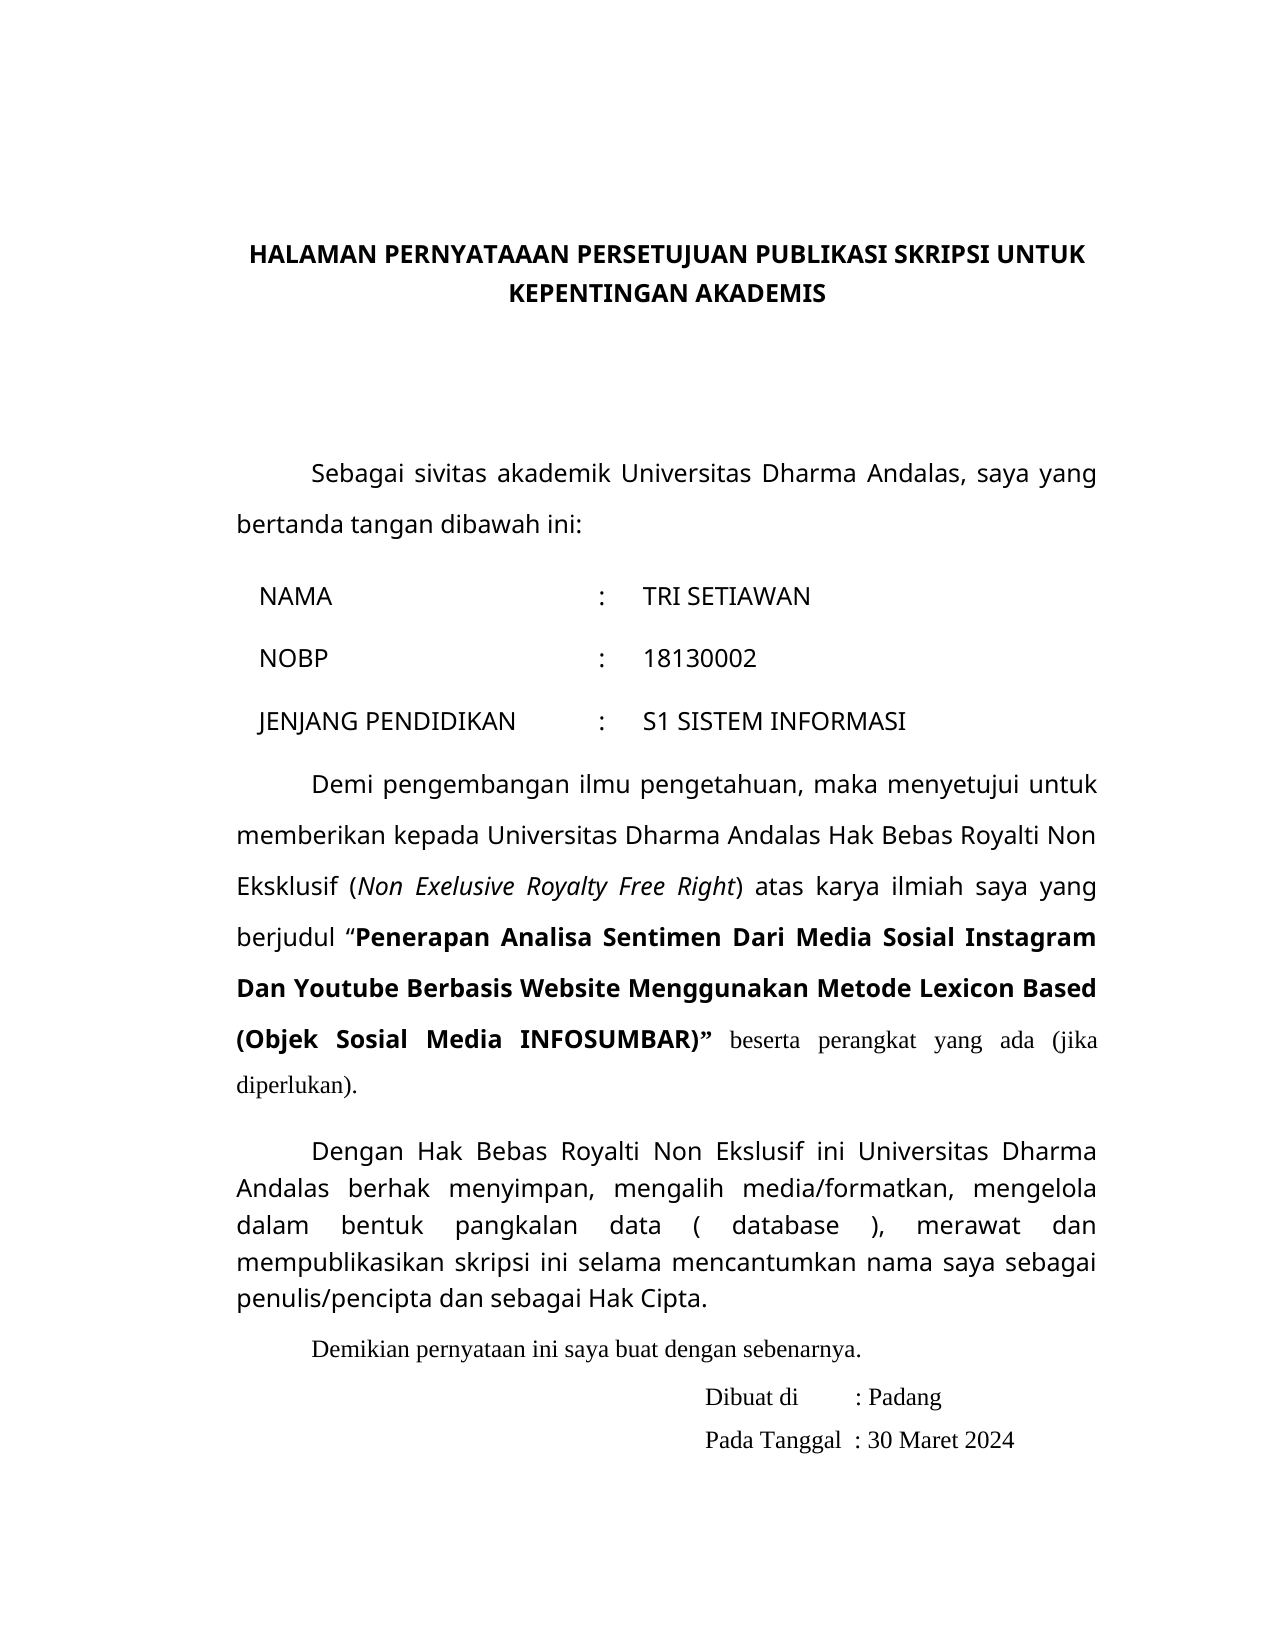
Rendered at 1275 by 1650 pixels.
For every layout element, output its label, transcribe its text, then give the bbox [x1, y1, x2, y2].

table_header NAMA [248, 578, 587, 641]
table_cell S1 SISTEM INFORMASI [631, 704, 1074, 766]
text Demikian pernyataan ini saya buat dengan sebenarnya. [236, 1334, 1098, 1363]
text HALAMAN PERNYATAAAN PERSETUJUAN PUBLIKASI SKRIPSI UNTUK KEPENTINGAN AKADEMIS [236, 236, 1098, 309]
table_cell Pada Tanggal : 30 Maret 2024 [236, 1425, 1097, 1468]
text Dengan Hak Bebas Royalti Non Ekslusif ini Universitas Dharma Andalas berhak menyimpan, mengalih media/formatkan, mengelola dalam bentuk pangkalan data ( database ), merawat dan mempublikasikan skripsi ini selama mencantumkan nama saya sebagai penulis/pencipta dan sebagai Hak Cipta. [236, 1134, 1098, 1315]
table_cell 18130002 [631, 641, 1074, 704]
table_header TRI SETIAWAN [631, 578, 1074, 641]
table_cell JENJANG PENDIDIKAN [248, 704, 587, 766]
table_cell : [587, 704, 631, 766]
table_header Dibuat di : Padang [236, 1382, 1097, 1425]
text Demi pengembangan ilmu pengetahuan, maka menyetujui untuk memberikan kepada Universitas Dharma Andalas Hak Bebas Royalti Non Eksklusif (Non Exelusive Royalty Free Right) atas karya ilmiah saya yang berjudul “Penerapan Analisa Sentimen Dari Media Sosial Instagram Dan Youtube Berbasis Website Menggunakan Metode Lexicon Based (Objek Sosial Media INFOSUMBAR)” beserta perangkat yang ada (jika diperlukan). [236, 766, 1098, 1099]
table_cell NOBP [248, 641, 587, 704]
table_header : [587, 578, 631, 641]
table_cell : [587, 641, 631, 704]
text Sebagai sivitas akademik Universitas Dharma Andalas, saya yang bertanda tangan dibawah ini: [236, 455, 1098, 541]
